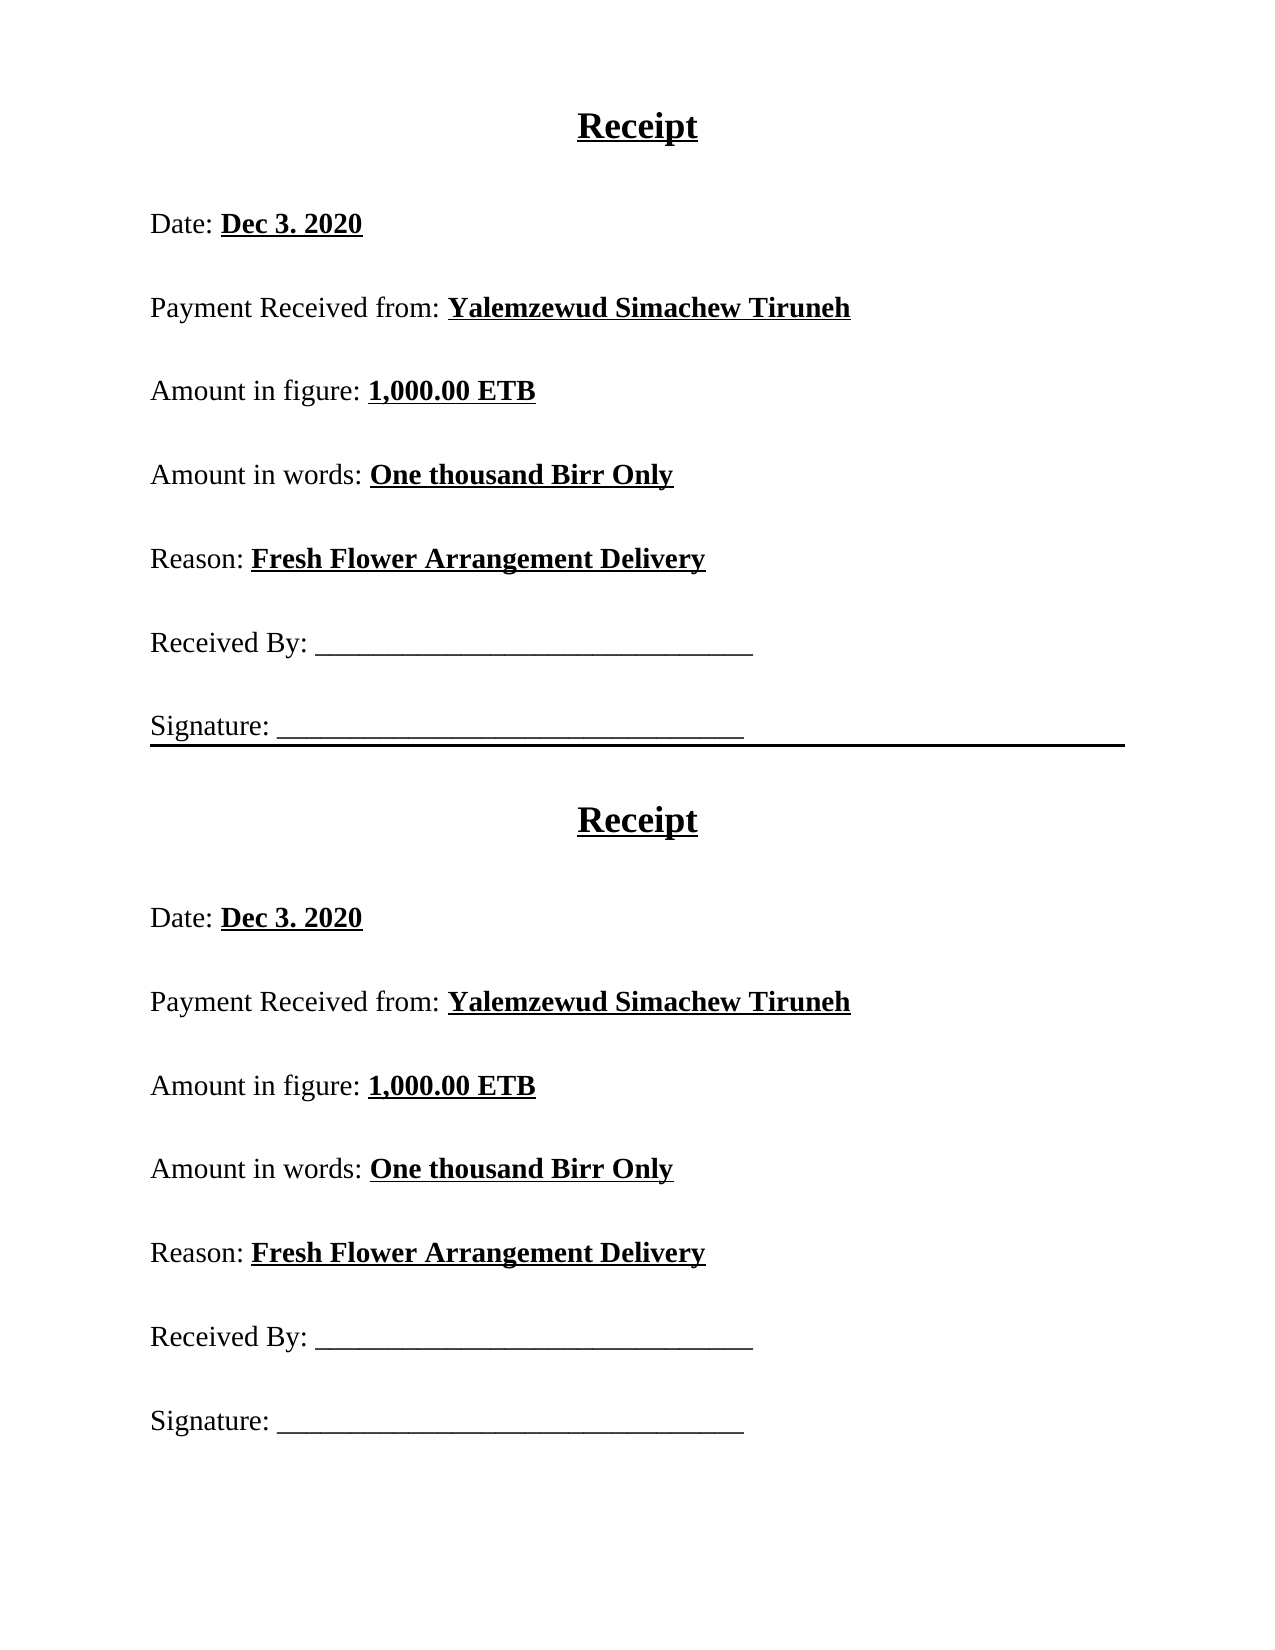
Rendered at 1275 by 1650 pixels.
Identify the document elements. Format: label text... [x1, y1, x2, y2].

text Received By: ______________________________ [150, 625, 1125, 658]
text Date: Dec 3. 2020 [150, 206, 1125, 239]
text Amount in figure: 1,000.00 ETB [150, 1068, 1125, 1101]
text Amount in figure: 1,000.00 ETB [150, 373, 1125, 407]
text Date: Dec 3. 2020 [150, 900, 1125, 934]
text Signature: ________________________________ [150, 708, 1125, 744]
text Payment Received from: Yalemzewud Simachew Tiruneh [150, 984, 1125, 1018]
text Reason: Fresh Flower Arrangement Delivery [150, 1235, 1125, 1269]
text Amount in words: One thousand Birr Only [150, 457, 1125, 491]
text Receipt [150, 103, 1125, 146]
text Payment Received from: Yalemzewud Simachew Tiruneh [150, 290, 1125, 323]
text Amount in words: One thousand Birr Only [150, 1152, 1125, 1185]
text Receipt [150, 797, 1125, 841]
text Received By: ______________________________ [150, 1319, 1125, 1353]
text Reason: Fresh Flower Arrangement Delivery [150, 541, 1125, 574]
text Signature: ________________________________ [150, 1403, 1125, 1436]
